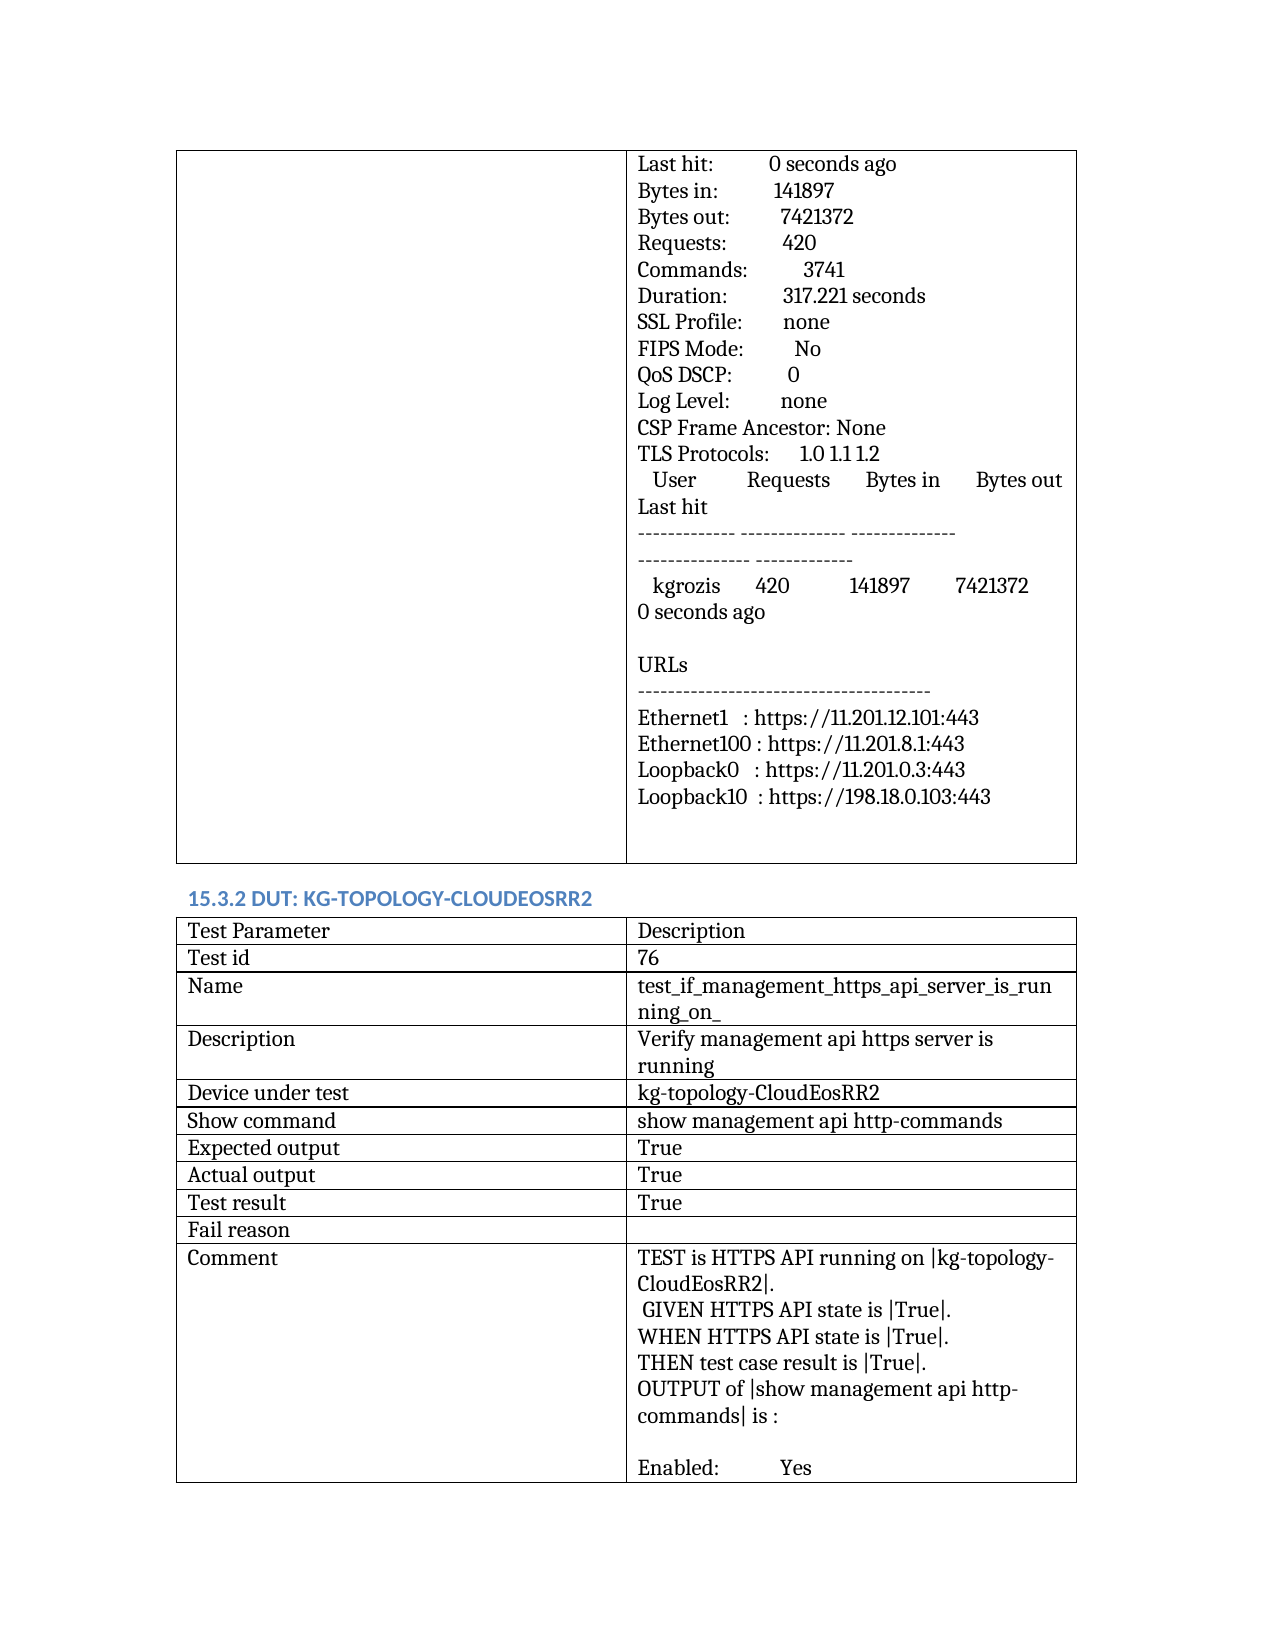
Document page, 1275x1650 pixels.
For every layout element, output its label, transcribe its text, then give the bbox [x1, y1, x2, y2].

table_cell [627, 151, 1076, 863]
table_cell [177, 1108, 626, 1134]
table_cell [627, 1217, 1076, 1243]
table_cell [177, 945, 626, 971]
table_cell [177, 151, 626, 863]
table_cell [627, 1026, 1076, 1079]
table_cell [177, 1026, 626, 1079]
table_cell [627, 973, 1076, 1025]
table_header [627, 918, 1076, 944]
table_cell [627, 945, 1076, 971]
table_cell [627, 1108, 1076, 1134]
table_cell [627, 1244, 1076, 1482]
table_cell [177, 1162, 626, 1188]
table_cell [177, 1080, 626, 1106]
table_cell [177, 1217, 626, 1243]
subtitle 15.3.2 DUT: KG-TOPOLOGY-CLOUDEOSRR2 [187, 884, 1087, 912]
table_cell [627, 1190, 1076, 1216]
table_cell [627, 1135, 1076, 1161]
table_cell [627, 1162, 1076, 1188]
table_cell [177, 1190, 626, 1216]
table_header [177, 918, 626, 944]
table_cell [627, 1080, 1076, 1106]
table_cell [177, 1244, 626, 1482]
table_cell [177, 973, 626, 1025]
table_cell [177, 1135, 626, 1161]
